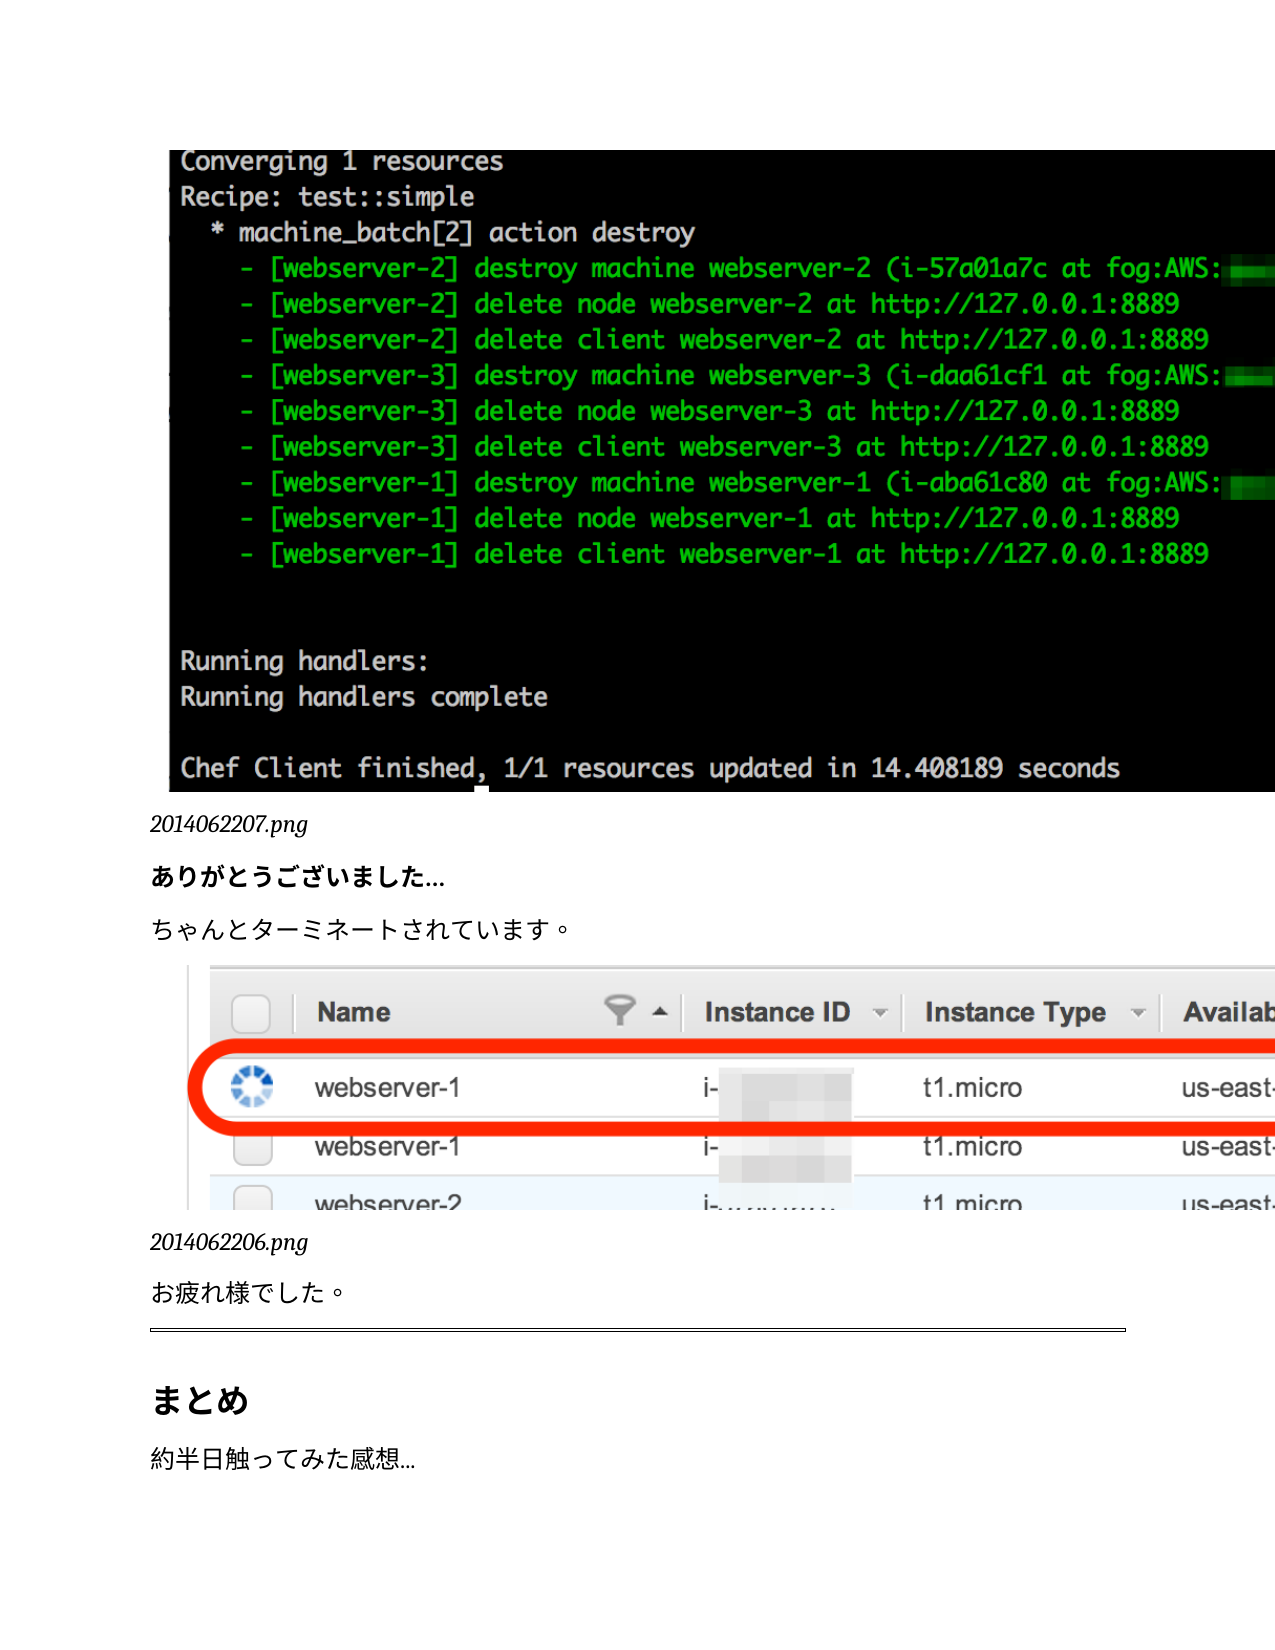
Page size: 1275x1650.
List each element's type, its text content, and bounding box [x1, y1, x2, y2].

text 2014062207.png [150, 810, 1125, 839]
subtitle ありがとうございました... [150, 860, 1125, 894]
picture [168, 965, 1275, 1210]
subtitle まとめ [150, 1378, 1125, 1423]
text お疲れ様でした。 [150, 1276, 1125, 1310]
text ちゃんとターミネートされています。 [150, 913, 1125, 947]
picture [168, 150, 1275, 792]
text 2014062206.png [150, 1228, 1125, 1257]
text 約半日触ってみた感想... [150, 1442, 1125, 1476]
